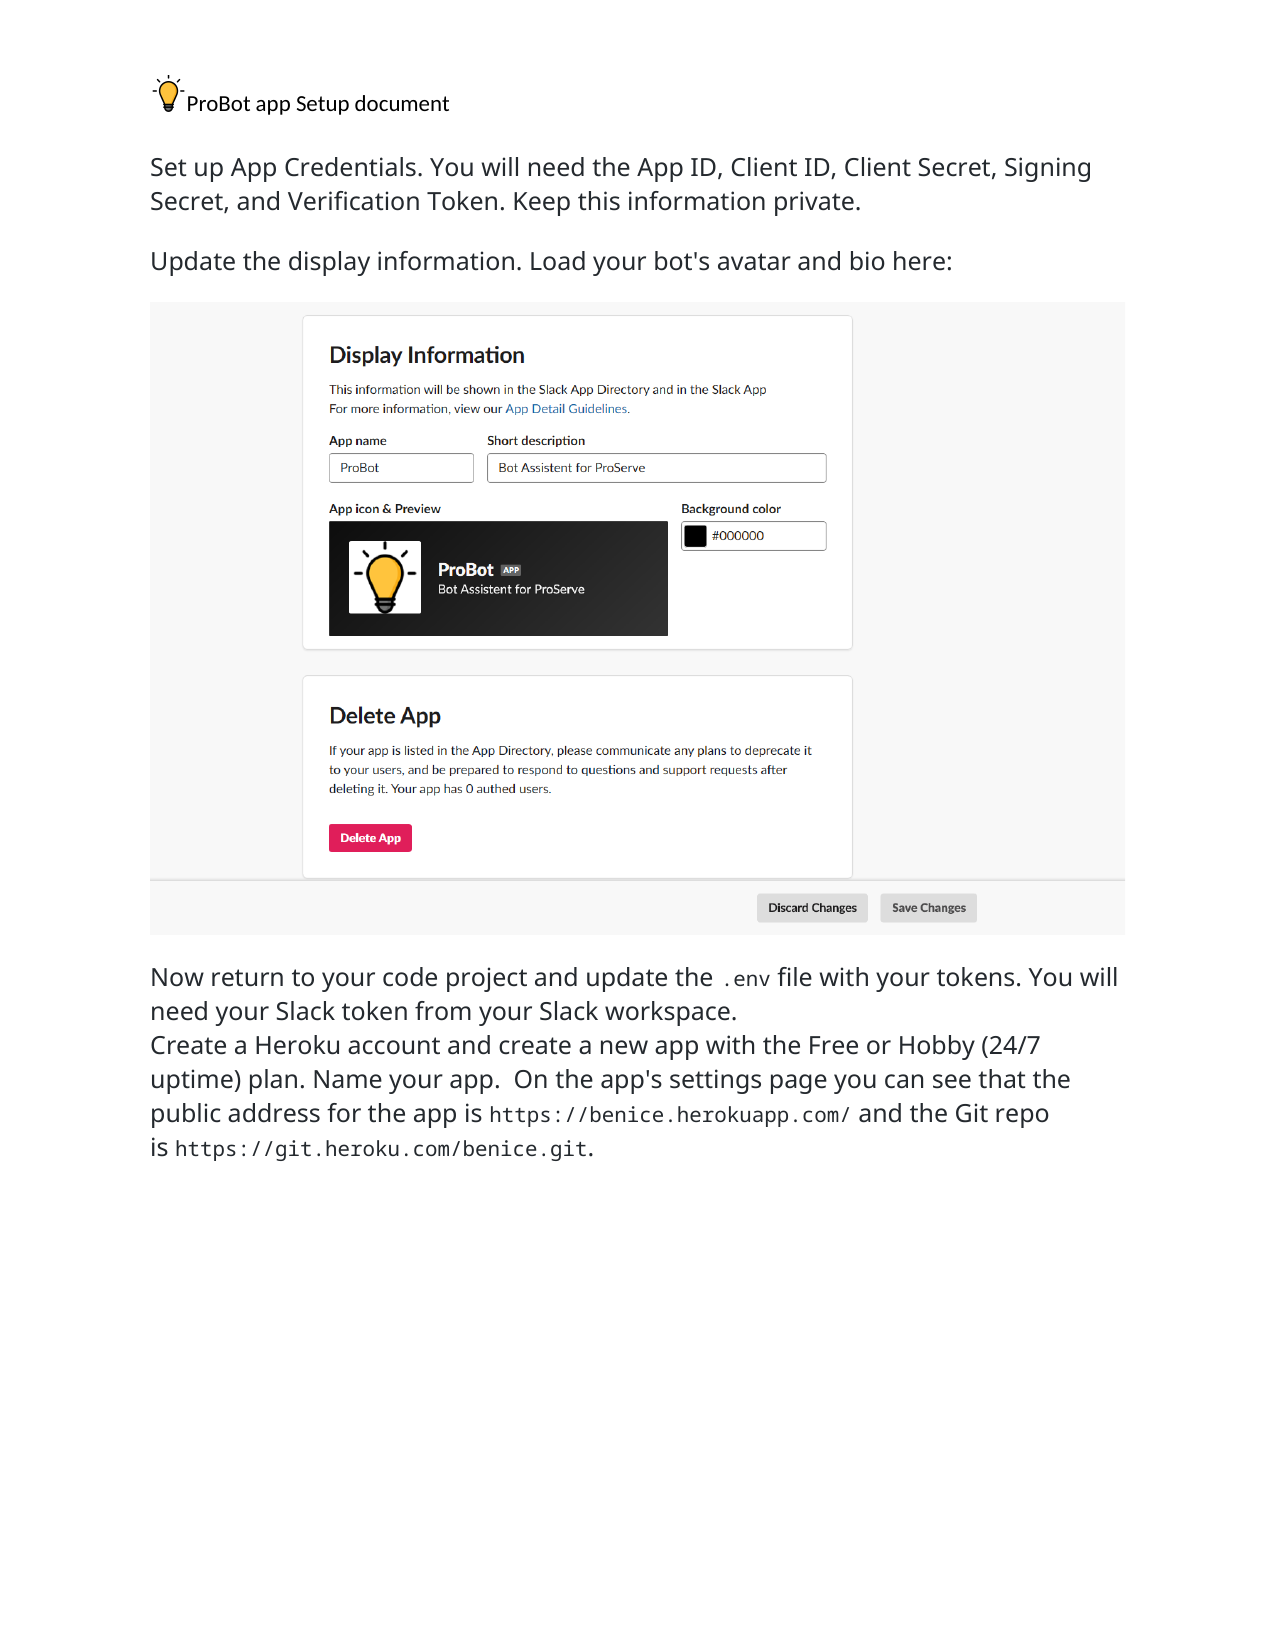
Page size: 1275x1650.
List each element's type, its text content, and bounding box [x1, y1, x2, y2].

text Set up App Credentials. You will need the App ID, Client ID, Client Secret, Signing Secret, and Verification Token. Keep this information private. [150, 150, 1125, 218]
picture [150, 302, 1125, 935]
picture [150, 75, 187, 112]
text Now return to your code project and update the .env file with your tokens. You will need your Slack token from your Slack workspace. [150, 959, 1125, 1028]
text Create a Heroku account and create a new app with the Free or Hobby (24/7 uptime) plan. Name your app. On the app's settings page you can see that the public address for the app is https://benice.herokuapp.com/ and the Git repo is https://git.heroku.com/benice.git. [150, 1028, 1125, 1164]
text Update the display information. Load your bot's avatar and bio here: [150, 243, 1125, 277]
